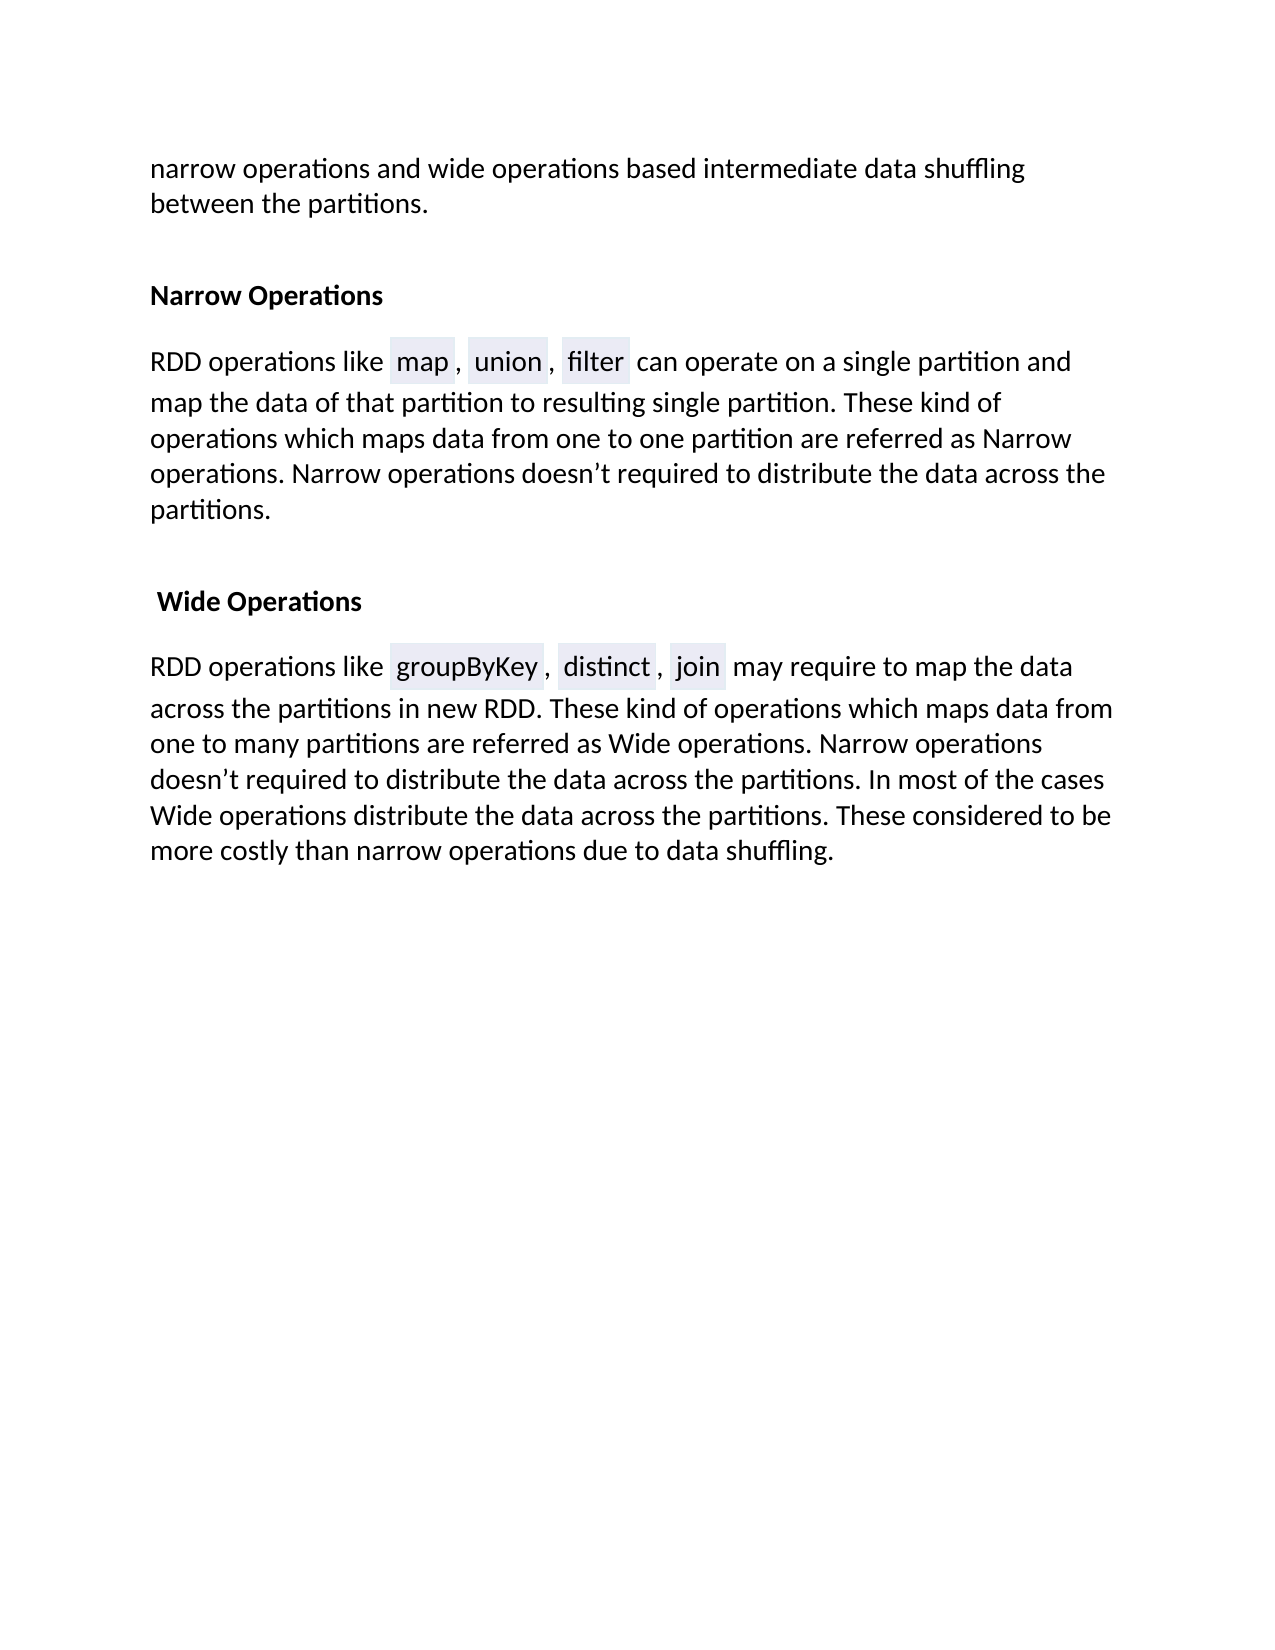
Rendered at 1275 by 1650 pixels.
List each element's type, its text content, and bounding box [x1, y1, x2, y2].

text RDD operations like groupByKey, distinct, join may require to map the data across the partitions in new RDD. These kind of operations which maps data from one to many partitions are referred as Wide operations. Narrow operations doesn’t required to distribute the data across the partitions. In most of the cases Wide operations distribute the data across the partitions. These considered to be more costly than narrow operations due to data shuffling. [150, 643, 1125, 868]
subtitle Wide Operations [150, 583, 1125, 619]
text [150, 150, 1125, 221]
text RDD operations like map, union, filter can operate on a single partition and map the data of that partition to resulting single partition. These kind of operations which maps data from one to one partition are referred as Narrow operations. Narrow operations doesn’t required to distribute the data across the partitions. [150, 337, 1125, 527]
subtitle Narrow Operations [150, 277, 1125, 313]
